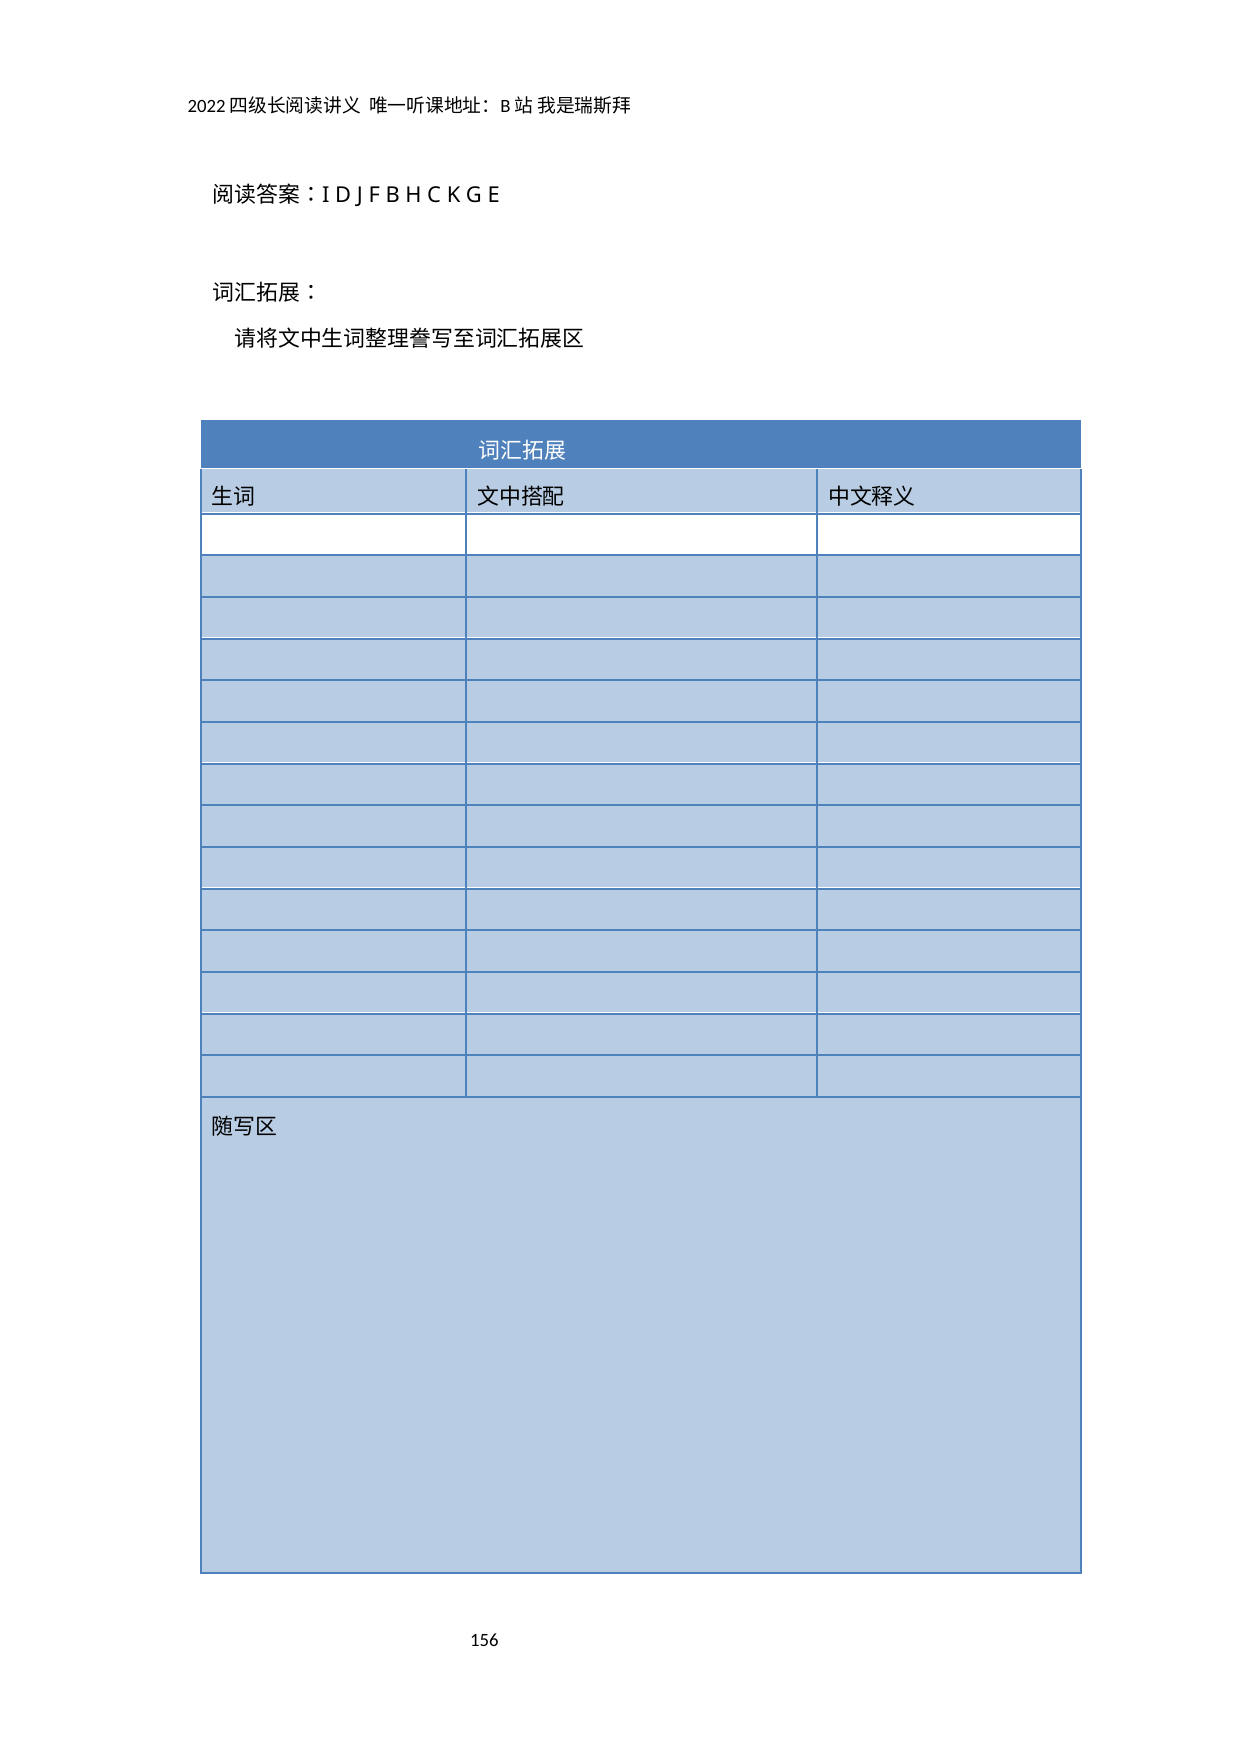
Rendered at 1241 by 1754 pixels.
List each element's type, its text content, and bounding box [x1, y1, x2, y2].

table_cell [818, 765, 1080, 804]
table_header 词汇拓展 [201, 420, 1081, 468]
table_cell [818, 890, 1080, 929]
table_cell [467, 598, 816, 637]
table_cell [818, 806, 1080, 846]
table_cell [202, 515, 465, 554]
text 请将文中生词整理誊写至词汇拓展区 [234, 322, 1053, 354]
table_cell [467, 973, 816, 1012]
table_cell [818, 973, 1080, 1012]
table_cell [467, 640, 816, 679]
table_cell [202, 931, 465, 971]
table_cell [818, 723, 1080, 762]
table_cell [818, 1015, 1080, 1054]
table_cell [818, 640, 1080, 679]
table_cell [467, 1015, 816, 1054]
table_cell [202, 598, 465, 637]
table_cell [202, 723, 465, 762]
table_cell [818, 681, 1080, 721]
table_cell [467, 681, 816, 721]
table_cell [467, 723, 816, 762]
text 词汇拓展： [212, 275, 1053, 308]
table_cell [818, 598, 1080, 637]
table_cell [467, 765, 816, 804]
table_cell 随写区 [202, 1098, 1080, 1572]
table_cell [202, 848, 465, 887]
table_cell [467, 890, 816, 929]
table_cell [202, 806, 465, 846]
table_cell [202, 681, 465, 721]
table_cell [467, 1056, 816, 1096]
table_cell [202, 973, 465, 1012]
table_cell [202, 1056, 465, 1096]
table_cell [818, 515, 1080, 554]
table_cell 文中搭配 [467, 469, 816, 512]
table_cell [202, 556, 465, 596]
table_cell [467, 515, 816, 554]
table_cell [818, 931, 1080, 971]
table_cell [467, 931, 816, 971]
table_cell 中文释义 [818, 469, 1080, 512]
table_cell [467, 806, 816, 846]
table_cell [202, 1015, 465, 1054]
table_cell [818, 556, 1080, 596]
table_cell [818, 1056, 1080, 1096]
text 阅读答案：I D J F B H C K G E [212, 177, 1053, 210]
table_cell [467, 848, 816, 887]
table_cell [202, 890, 465, 929]
table_cell [818, 848, 1080, 887]
table_cell [467, 556, 816, 596]
table_cell [202, 765, 465, 804]
table_cell [202, 640, 465, 679]
table_cell 生词 [202, 469, 465, 512]
